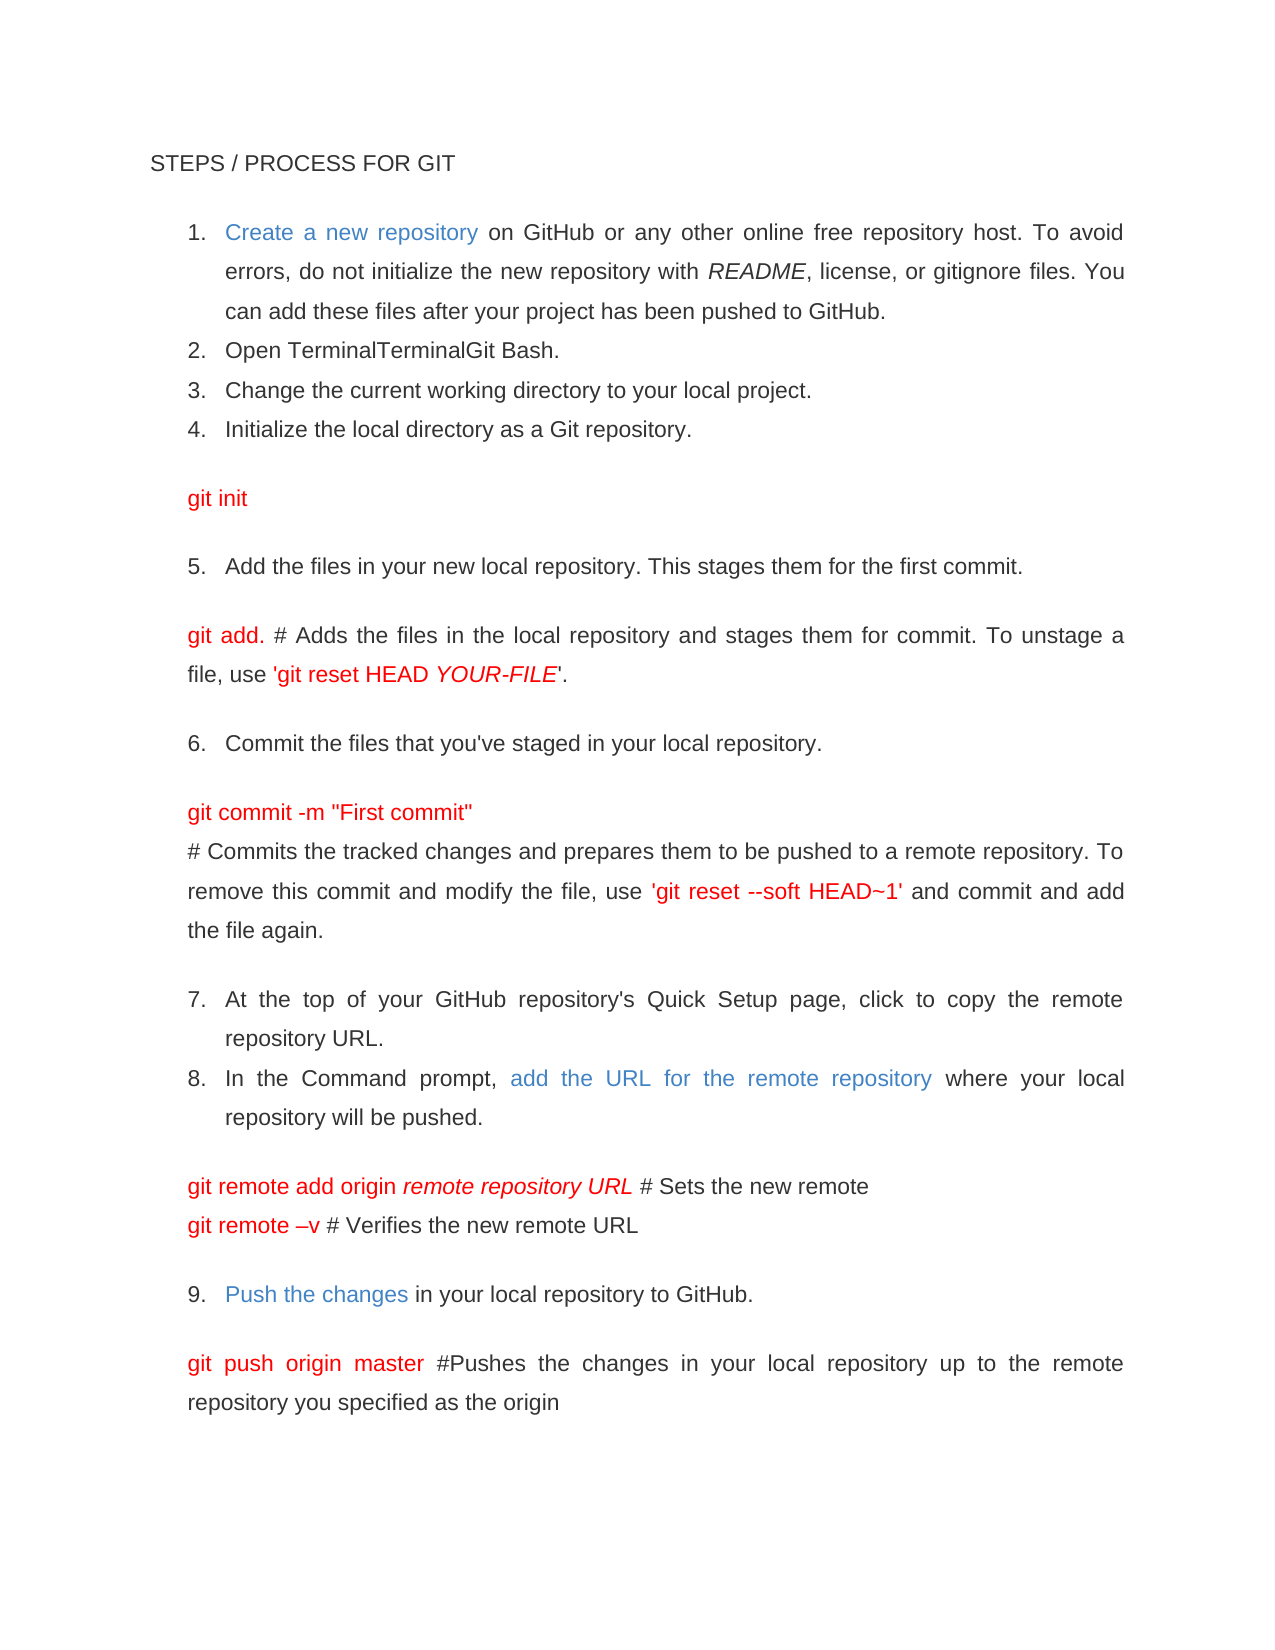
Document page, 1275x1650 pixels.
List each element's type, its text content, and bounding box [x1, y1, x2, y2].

list Add the files in your new local repository. This stages them for the first commit. [187, 553, 1125, 580]
list Create a new repository on GitHub or any other online free repository host. To avoid errors, do not initialize the new repository with README, license, or gitignore files. You can add these files after your project has been pushed to GitHub. [187, 219, 1125, 324]
text git add. # Adds the files in the local repository and stages them for commit. To unstage a file, use 'git reset HEAD YOUR-FILE'. [187, 622, 1125, 688]
text STEPS / PROCESS FOR GIT [150, 150, 1125, 176]
list Open TerminalTerminalGit Bash. [187, 337, 1125, 363]
text git commit -m "First commit" [187, 799, 1125, 825]
text git remote add origin remote repository URL # Sets the new remote [187, 1173, 1125, 1199]
list In the Command prompt, add the URL for the remote repository where your local repository will be pushed. [187, 1065, 1125, 1131]
list At the top of your GitHub repository's Quick Setup page, click to copy the remote repository URL. [187, 986, 1125, 1052]
list Commit the files that you've staged in your local repository. [187, 730, 1125, 756]
text # Commits the tracked changes and prepares them to be pushed to a remote repository. To remove this commit and modify the file, use 'git reset --soft HEAD~1' and commit and add the file again. [187, 838, 1125, 943]
text git remote –v # Verifies the new remote URL [187, 1212, 1125, 1239]
text git init [187, 485, 1125, 511]
list Push the changes in your local repository to GitHub. [187, 1281, 1125, 1307]
list Change the current working directory to your local project. [187, 377, 1125, 403]
list Initialize the local directory as a Git repository. [187, 416, 1125, 442]
text git push origin master #Pushes the changes in your local repository up to the remote repository you specified as the origin [187, 1350, 1125, 1416]
